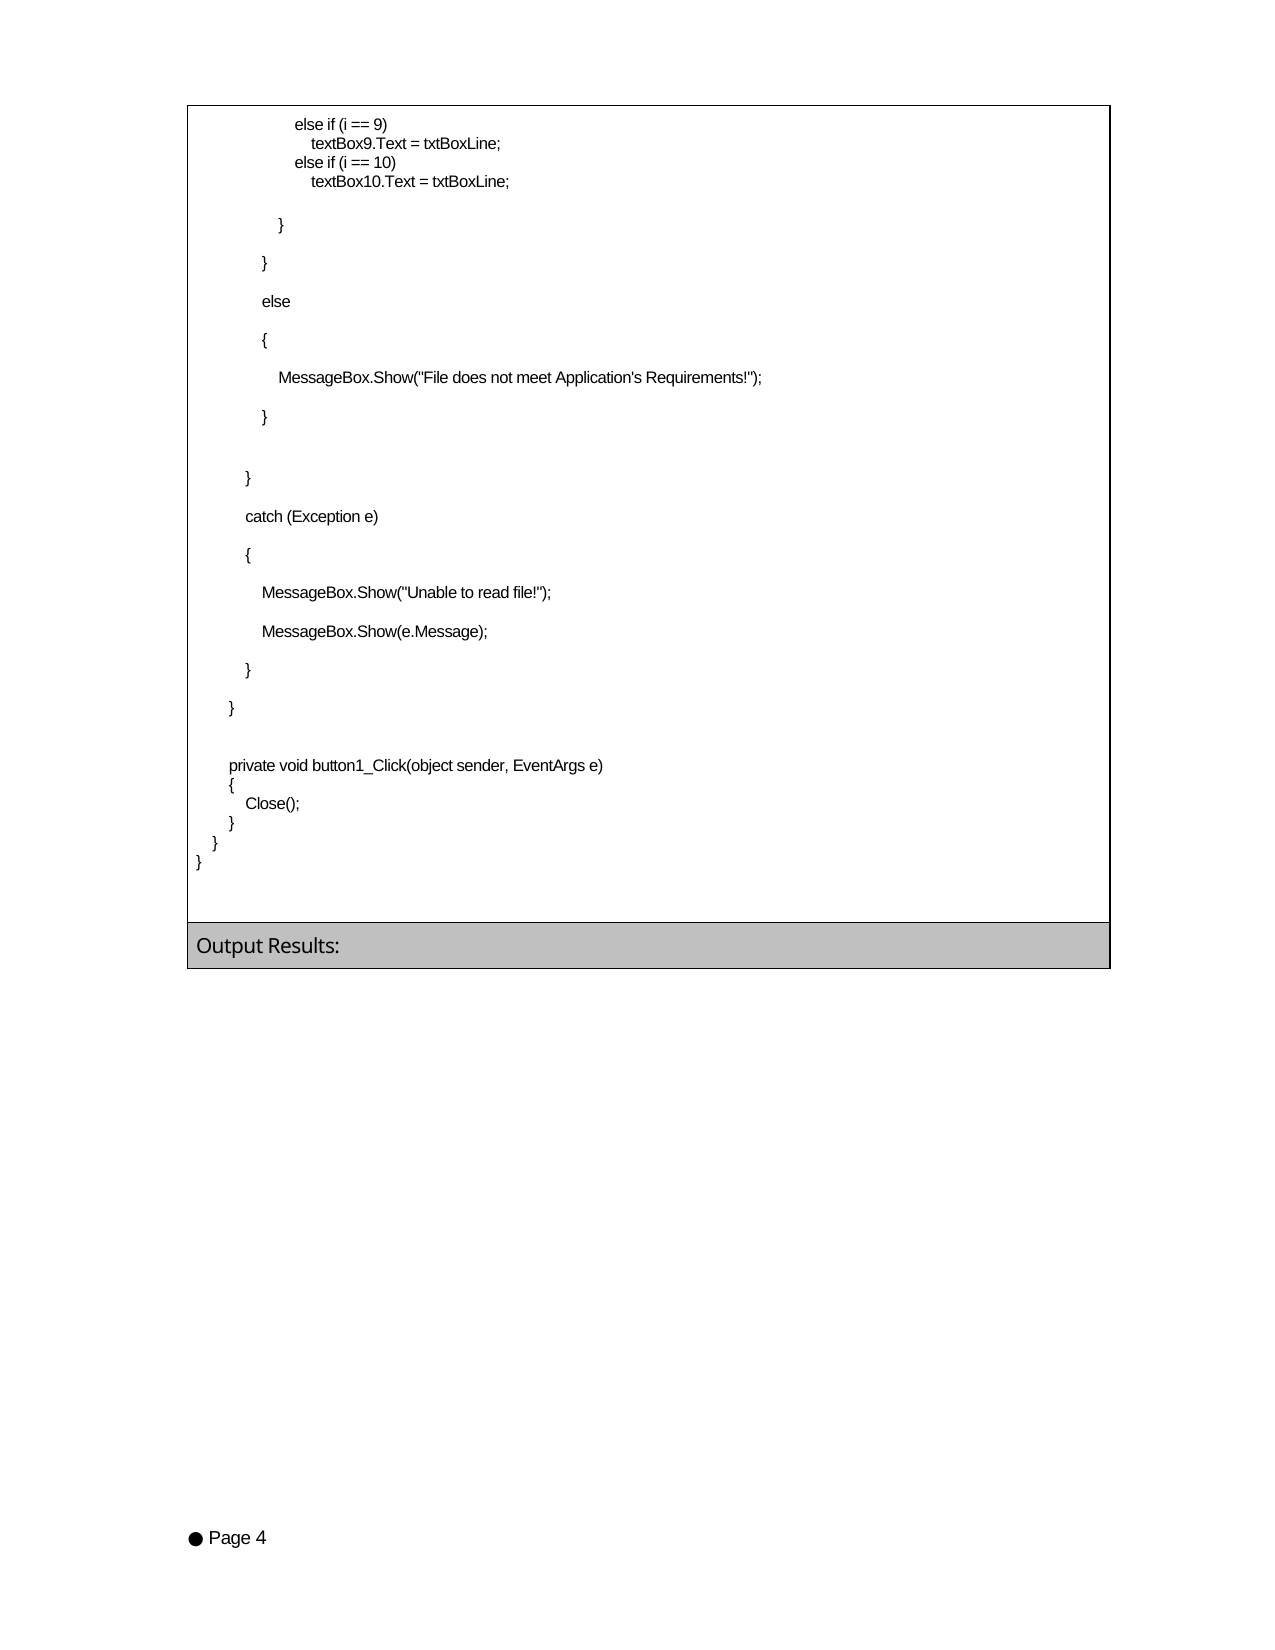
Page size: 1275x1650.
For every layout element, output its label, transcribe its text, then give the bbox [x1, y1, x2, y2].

table_cell Output Results: [188, 923, 1109, 968]
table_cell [188, 106, 1109, 922]
